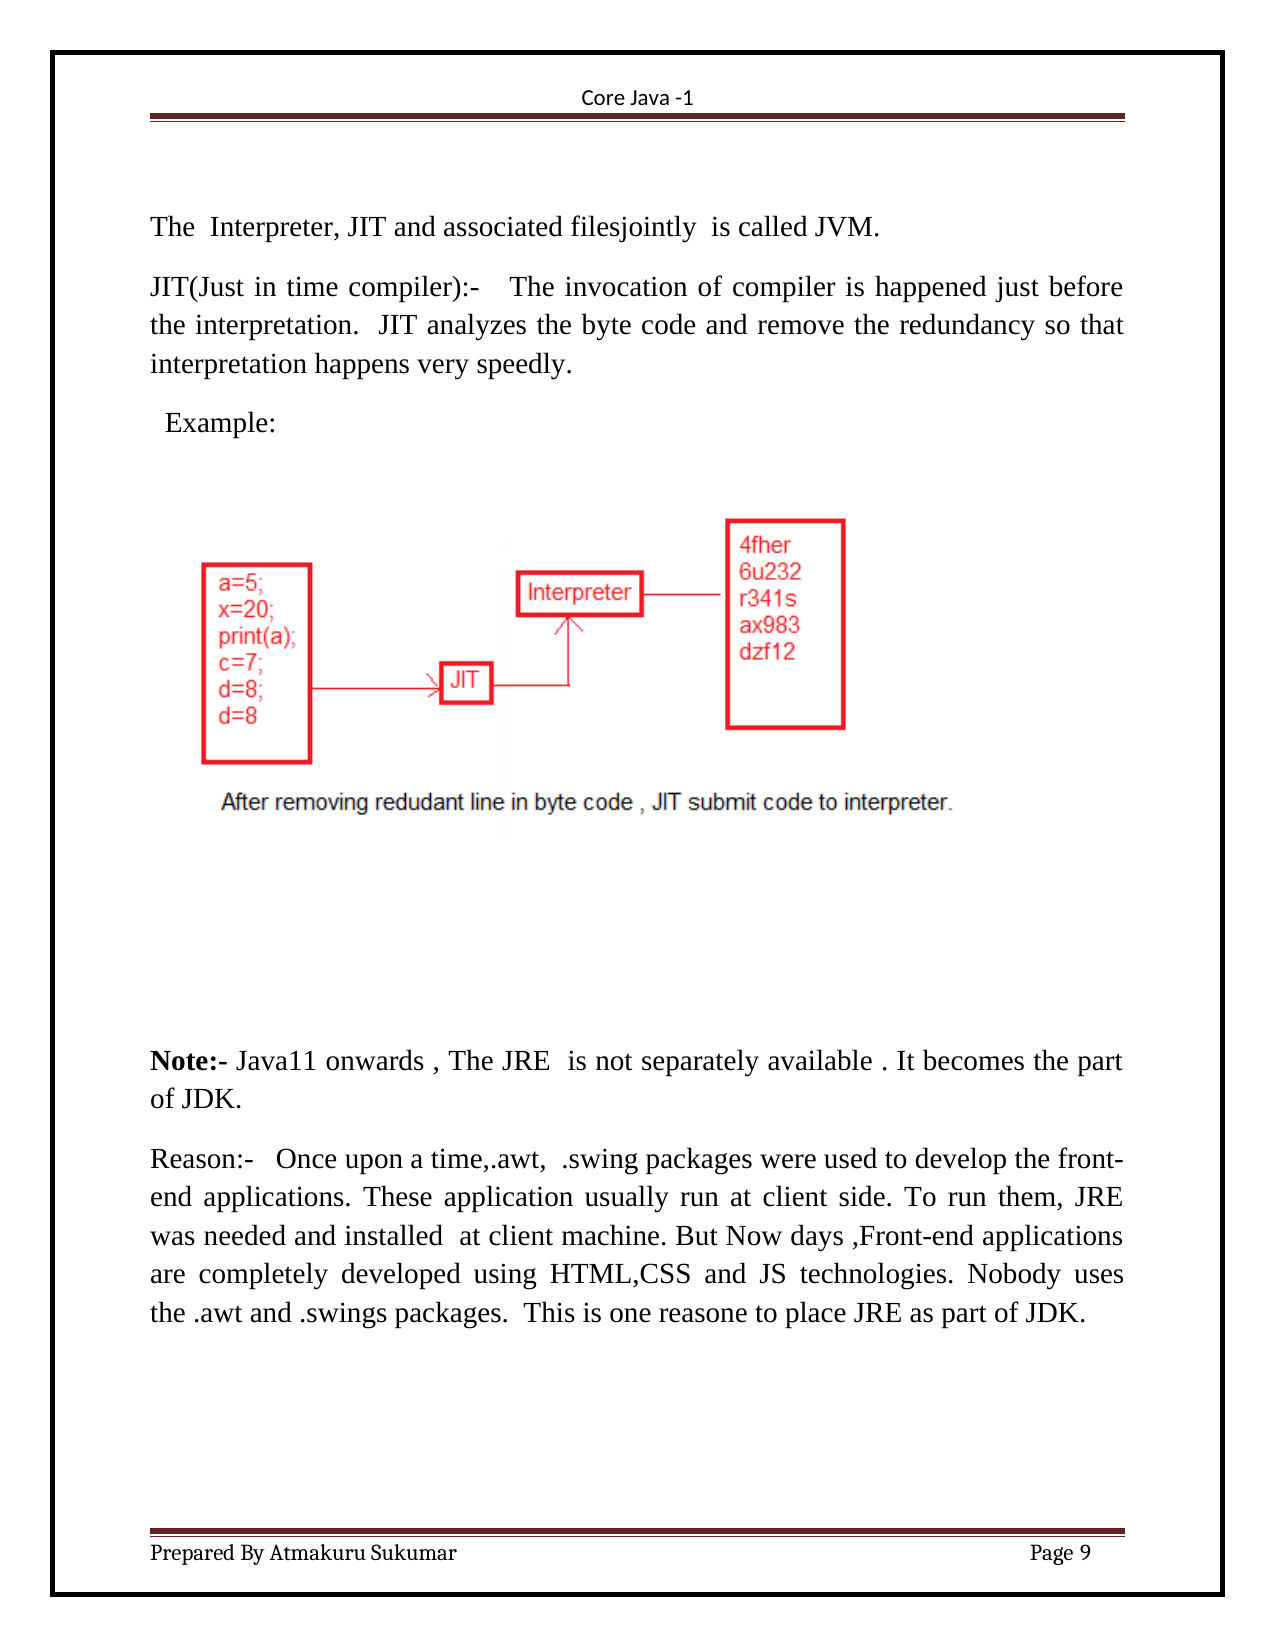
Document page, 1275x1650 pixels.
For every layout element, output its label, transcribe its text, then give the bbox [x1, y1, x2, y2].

text Reason:- Once upon a time,.awt, .swing packages were used to develop the front-end applications. These application usually run at client side. To run them, JRE was needed and installed at client machine. But Now days ,Front-end applications are completely developed using HTML,CSS and JS technologies. Nobody uses the .awt and .swings packages. This is one reasone to place JRE as part of JDK. [150, 1141, 1125, 1328]
text Example: [150, 405, 1125, 439]
text Note:- Java11 onwards , The JRE is not separately available . It becomes the part of JDK. [150, 1043, 1125, 1115]
text The Interpreter, JIT and associated filesjointly is called JVM. [150, 209, 1125, 243]
picture [150, 464, 968, 840]
text JIT(Just in time compiler):- The invocation of compiler is happened just before the interpretation. JIT analyzes the byte code and remove the redundancy so that interpretation happens very speedly. [150, 269, 1125, 379]
